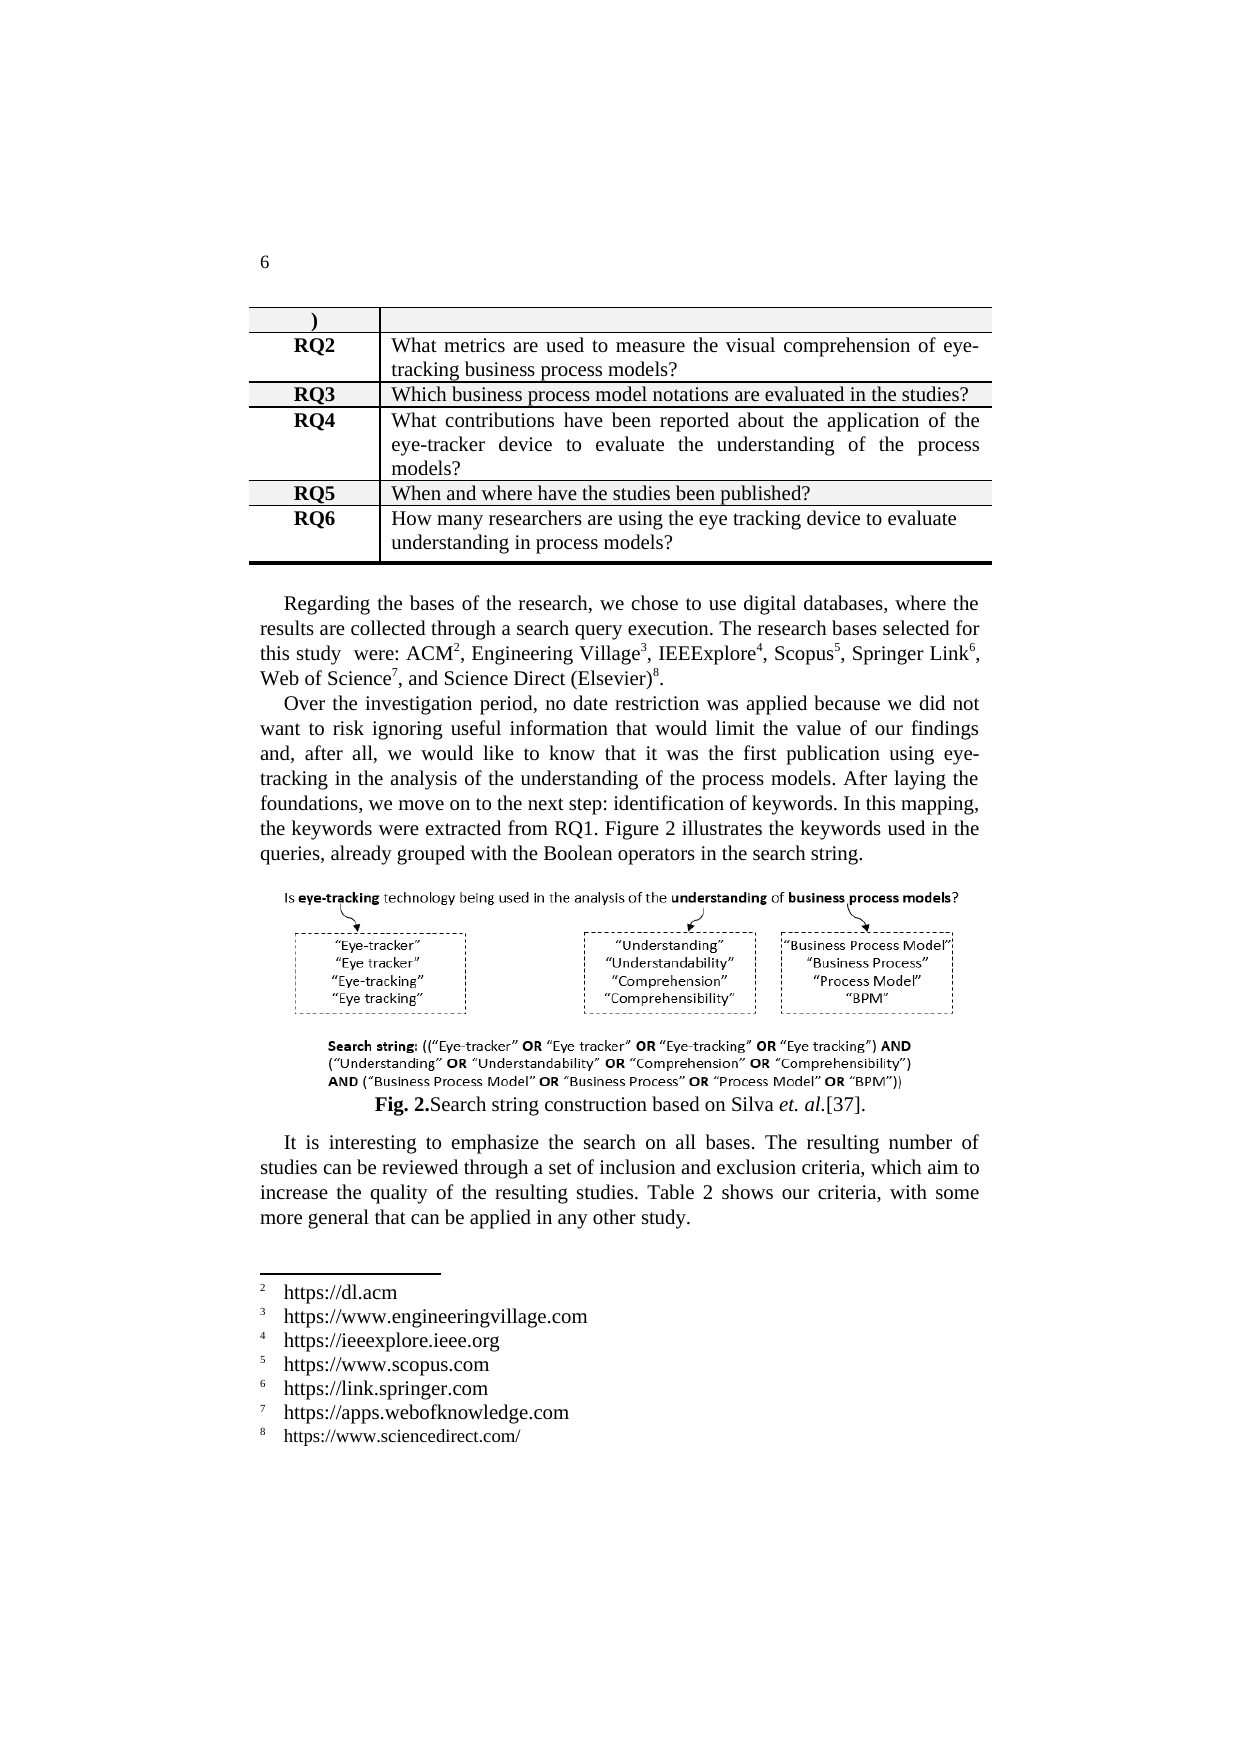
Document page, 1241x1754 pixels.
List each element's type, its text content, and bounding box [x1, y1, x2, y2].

text It is interesting to emphasize the search on all bases. The resulting number of studies can be reviewed through a set of inclusion and exclusion criteria, which aim to increase the quality of the resulting studies. Table 2 shows our criteria, with some more general that can be applied in any other study. [260, 1129, 980, 1229]
table_cell RQ5 [249, 481, 379, 505]
table_cell Which business process model notations are evaluated in the studies? [381, 383, 992, 406]
text Fig. 2.Search string construction based on Silva et. al.[37]. [260, 1091, 980, 1116]
table_cell RQ1 (Principal) [249, 308, 379, 332]
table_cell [381, 308, 992, 332]
table_cell How many researchers are using the eye tracking device to evaluate understanding in process models? [381, 506, 992, 561]
table_cell RQ3 [249, 383, 379, 406]
table_cell RQ2 [249, 333, 379, 381]
table_cell RQ4 [249, 408, 379, 480]
table_cell What contributions have been reported about the application of the eye-tracker device to evaluate the understanding of the process models? [381, 408, 992, 480]
table_cell RQ6 [249, 506, 379, 561]
text Regarding the bases of the research, we chose to use digital databases, where the results are collected through a search query execution. The research bases selected for this study were: ACM, Engineering Village, IEEExplore, Scopus, Springer Link, Web of Science, and Science Direct (Elsevier). [260, 589, 980, 689]
picture [280, 889, 960, 1092]
table_cell When and where have the studies been published? [381, 481, 992, 505]
table_cell What metrics are used to measure the visual comprehension of eye-tracking business process models? [381, 333, 992, 381]
text Over the investigation period, no date restriction was applied because we did not want to risk ignoring useful information that would limit the value of our findings and, after all, we would like to know that it was the first publication using eye-tracking in the analysis of the understanding of the process models. After laying the foundations, we move on to the next step: identification of keywords. In this mapping, the keywords were extracted from RQ1. Figure 2 illustrates the keywords used in the queries, already grouped with the Boolean operators in the search string. [260, 689, 980, 864]
